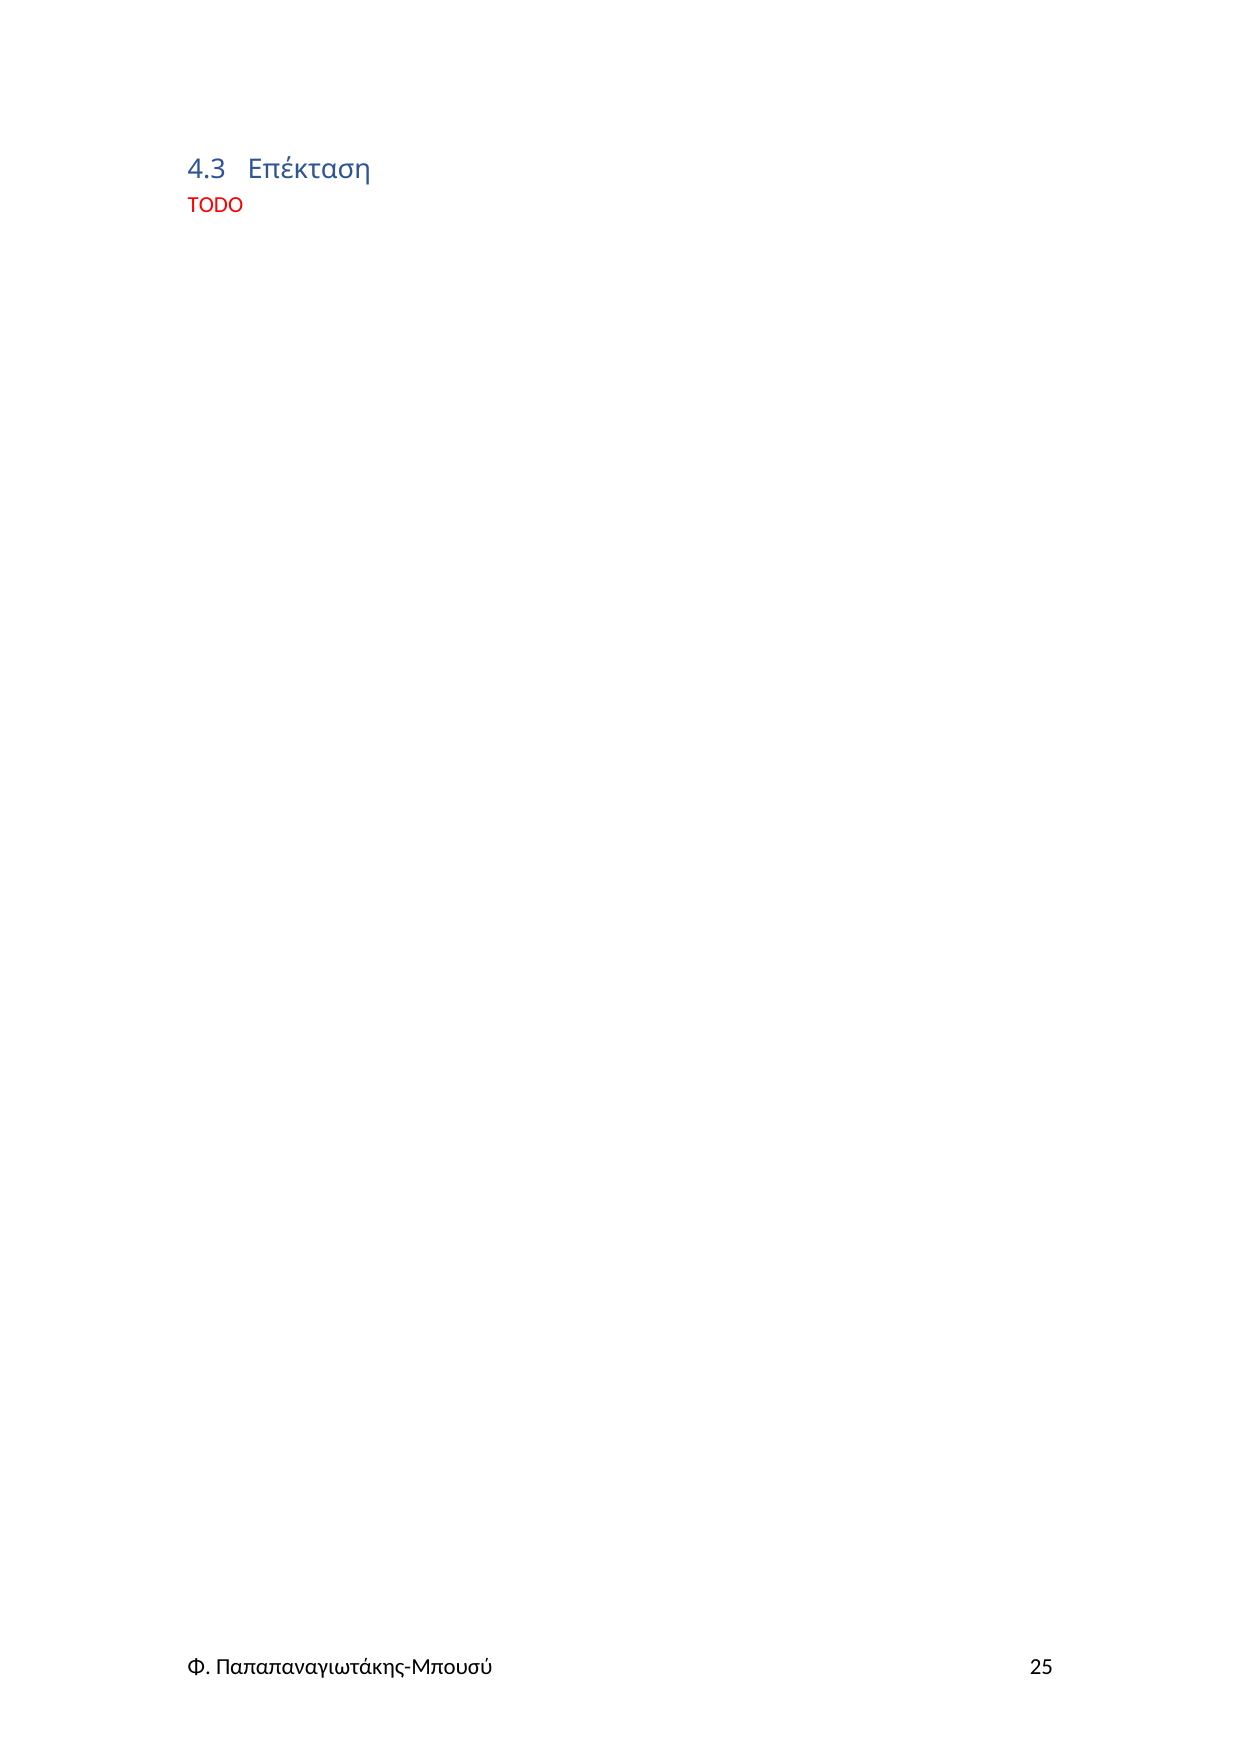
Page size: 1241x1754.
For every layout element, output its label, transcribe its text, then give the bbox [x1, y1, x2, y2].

subtitle Επέκταση [187, 150, 1053, 187]
text TODO [187, 190, 1053, 218]
